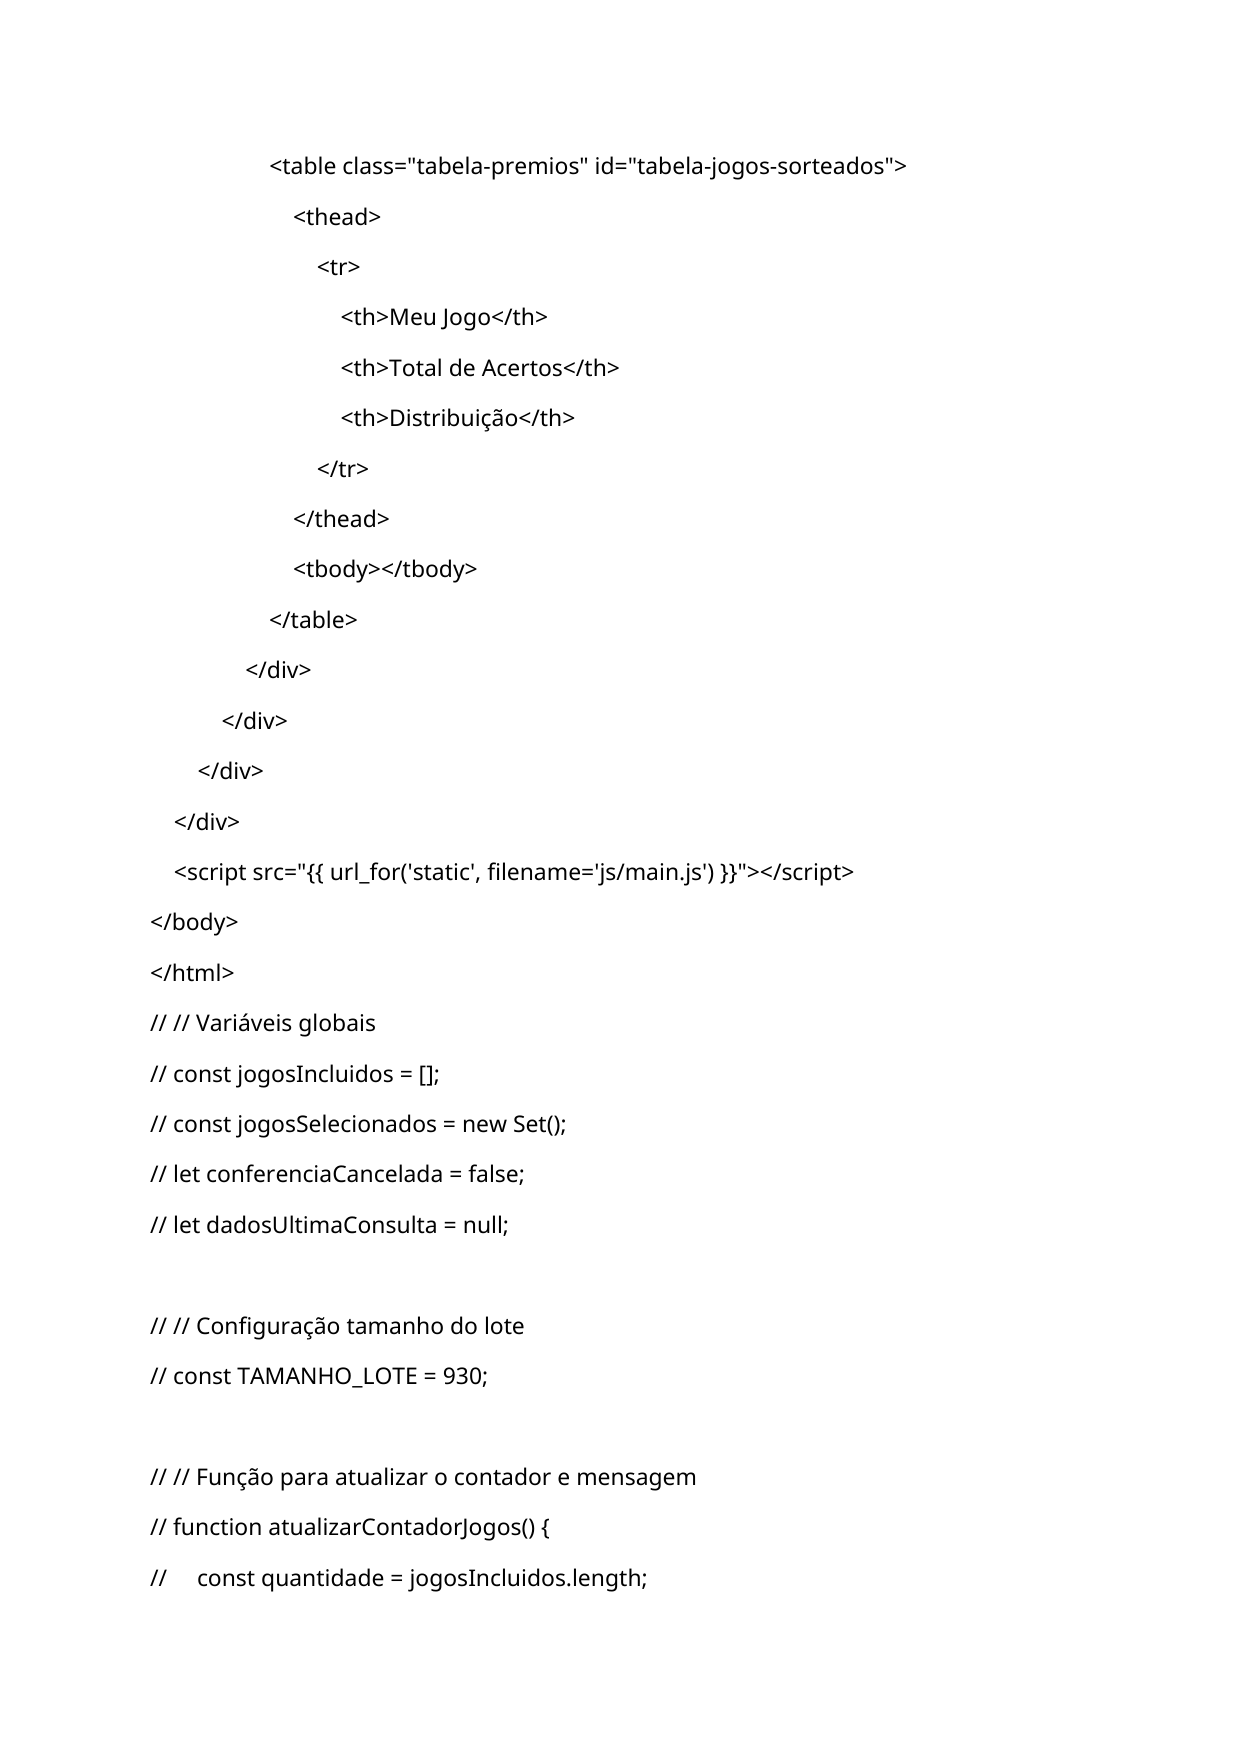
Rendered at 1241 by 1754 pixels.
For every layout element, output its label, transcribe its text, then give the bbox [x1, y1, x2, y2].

text </html> [150, 957, 1090, 988]
text // const jogosIncluidos = []; [150, 1057, 1090, 1089]
text <th>Meu Jogo</th> [150, 301, 1090, 332]
text // let conferenciaCancelada = false; [150, 1158, 1090, 1189]
text // const quantidade = jogosIncluidos.length; [150, 1562, 1090, 1593]
text <tr> [150, 251, 1090, 282]
text // const TAMANHO_LOTE = 930; [150, 1360, 1090, 1391]
text // // Configuração tamanho do lote [150, 1309, 1090, 1341]
text </body> [150, 906, 1090, 937]
text // // Variáveis globais [150, 1007, 1090, 1038]
text // const jogosSelecionados = new Set(); [150, 1108, 1090, 1139]
text // let dadosUltimaConsulta = null; [150, 1209, 1090, 1240]
text <table class="tabela-premios" id="tabela-jogos-sorteados"> [150, 150, 1090, 181]
text </div> [150, 704, 1090, 736]
text </tr> [150, 452, 1090, 484]
text <tbody></tbody> [150, 553, 1090, 584]
text <script src="{{ url_for('static', filename='js/main.js') }}"></script> [150, 856, 1090, 887]
text </thead> [150, 503, 1090, 534]
text <th>Distribuição</th> [150, 402, 1090, 433]
text <th>Total de Acertos</th> [150, 352, 1090, 383]
text <thead> [150, 200, 1090, 232]
text </div> [150, 755, 1090, 786]
text </table> [150, 604, 1090, 635]
text // function atualizarContadorJogos() { [150, 1511, 1090, 1542]
text </div> [150, 654, 1090, 685]
text </div> [150, 805, 1090, 837]
text // // Função para atualizar o contador e mensagem [150, 1461, 1090, 1492]
